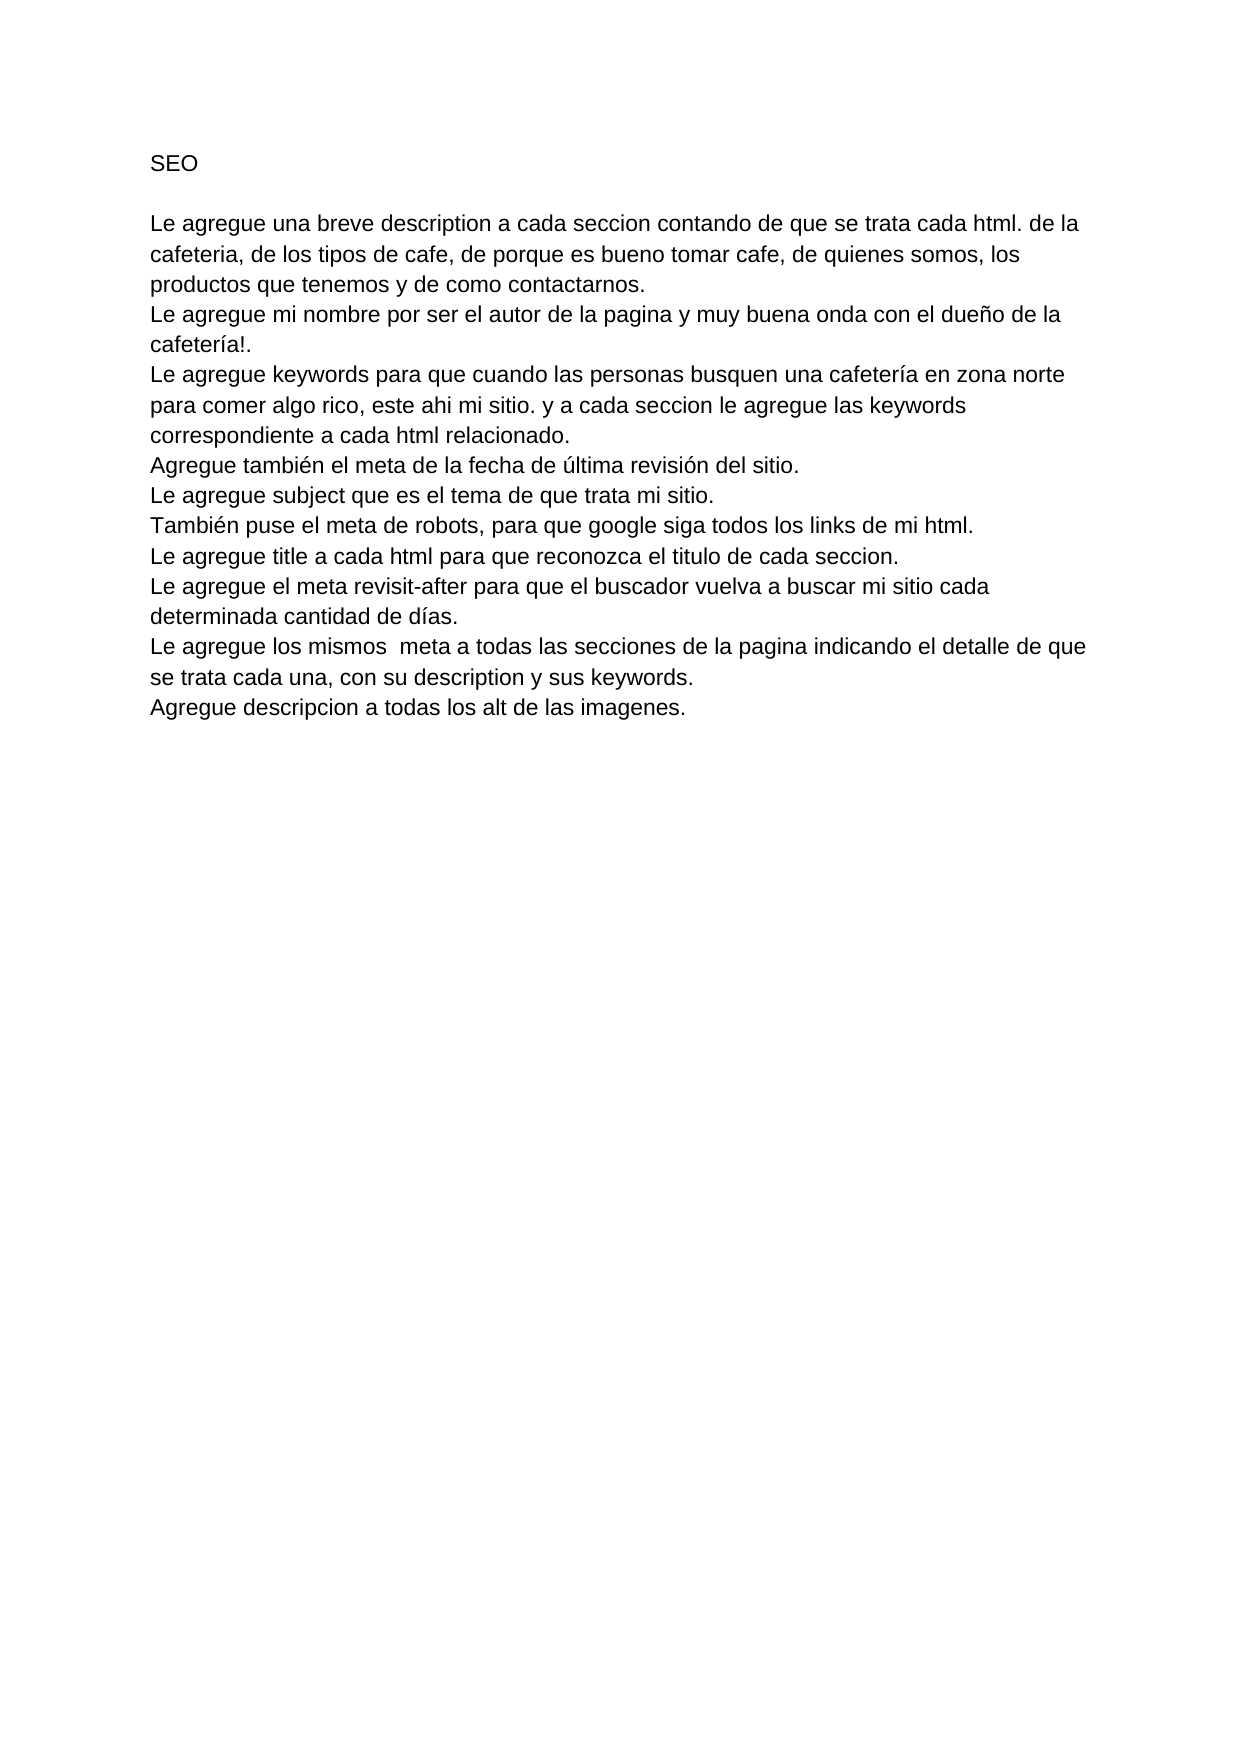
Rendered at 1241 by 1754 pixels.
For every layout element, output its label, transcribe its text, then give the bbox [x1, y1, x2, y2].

text Le agregue subject que es el tema de que trata mi sitio. [150, 482, 1090, 509]
text Le agregue mi nombre por ser el autor de la pagina y muy buena onda con el dueño de la cafetería!. [150, 301, 1090, 358]
text También puse el meta de robots, para que google siga todos los links de mi html. [150, 512, 1090, 539]
text SEO [150, 150, 1090, 176]
text Le agregue title a cada html para que reconozca el titulo de cada seccion. [150, 543, 1090, 569]
text Le agregue keywords para que cuando las personas busquen una cafetería en zona norte para comer algo rico, este ahi mi sitio. y a cada seccion le agregue las keywords correspondiente a cada html relacionado. [150, 361, 1090, 448]
text Agregue descripcion a todas los alt de las imagenes. [150, 694, 1090, 720]
text Le agregue el meta revisit-after para que el buscador vuelva a buscar mi sitio cada determinada cantidad de días. [150, 573, 1090, 629]
text Agregue también el meta de la fecha de última revisión del sitio. [150, 452, 1090, 478]
text Le agregue los mismos meta a todas las secciones de la pagina indicando el detalle de que se trata cada una, con su description y sus keywords. [150, 633, 1090, 690]
text Le agregue una breve description a cada seccion contando de que se trata cada html. de la cafeteria, de los tipos de cafe, de porque es bueno tomar cafe, de quienes somos, los productos que tenemos y de como contactarnos. [150, 210, 1090, 297]
